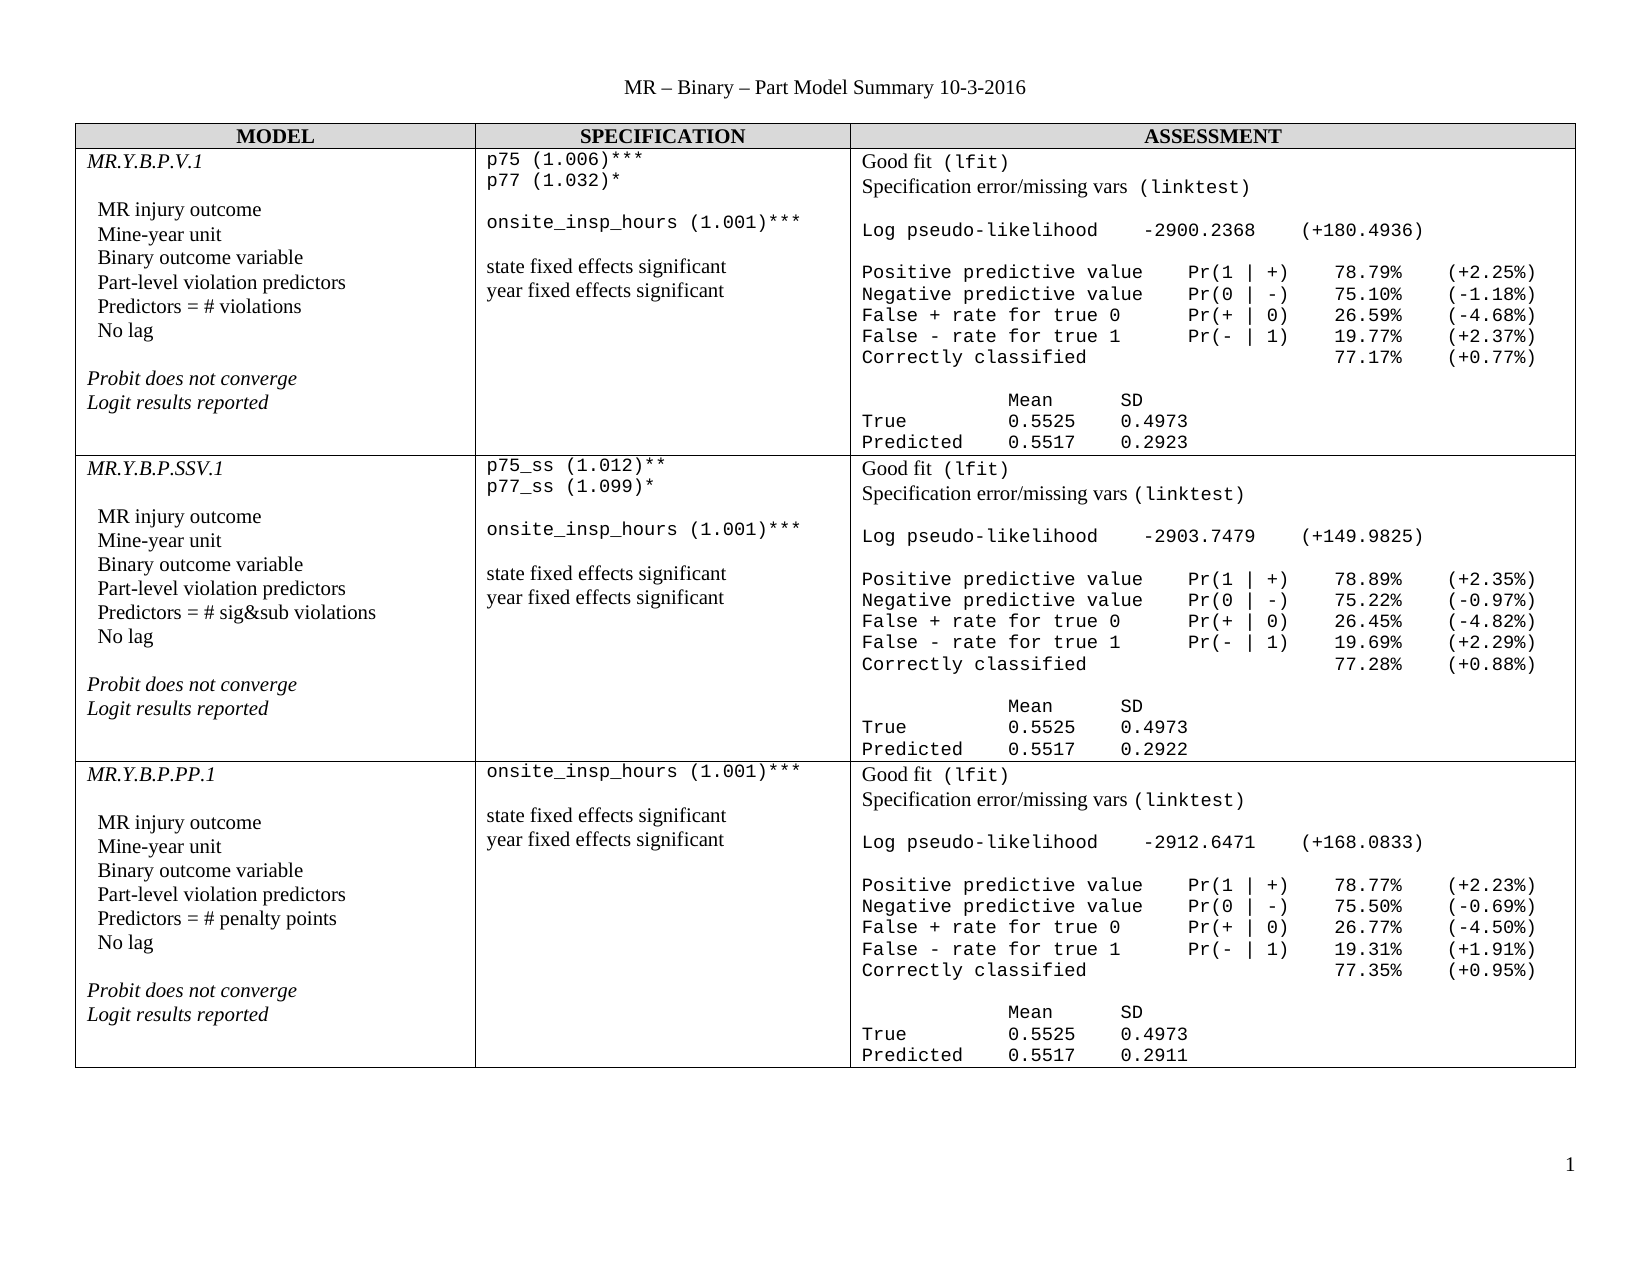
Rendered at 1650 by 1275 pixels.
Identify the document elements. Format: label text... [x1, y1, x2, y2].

table_cell p75_ss (1.012)** p77_ss (1.099)* onsite_insp_hours (1.001)*** state fixed effects significant year fixed effects significant [476, 456, 850, 761]
table_cell p75 (1.006)*** p77 (1.032)* onsite_insp_hours (1.001)*** state fixed effects significant year fixed effects significant [476, 149, 850, 454]
table_header ASSESSMENT [851, 124, 1575, 148]
table_cell Good fit (lfit) Specification error/missing vars (linktest) Log pseudo-likelihood -2903.7479 (+149.9825) Positive predictive value Pr(1 | +) 78.89% (+2.35%) Negative predictive value Pr(0 | -) 75.22% (-0.97%) False + rate for true 0 Pr(+ | 0) 26.45% (-4.82%) False - rate for true 1 Pr(- | 1) 19.69% (+2.29%) Correctly classified 77.28% (+0.88%) Mean SD True 0.5525 0.4973 Predicted 0.5517 0.2922 [851, 456, 1575, 761]
table_header SPECIFICATION [476, 124, 850, 148]
table_header MODEL [76, 124, 475, 148]
table_cell onsite_insp_hours (1.001)*** state fixed effects significant year fixed effects significant [476, 762, 850, 1067]
table_cell MR.Y.B.P.PP.1 MR injury outcome Mine-year unit Binary outcome variable Part-level violation predictors Predictors = # penalty points No lag Probit does not converge Logit results reported [76, 762, 475, 1067]
table_cell MR.Y.B.P.SSV.1 MR injury outcome Mine-year unit Binary outcome variable Part-level violation predictors Predictors = # sig&sub violations No lag Probit does not converge Logit results reported [76, 456, 475, 761]
table_cell Good fit (lfit) Specification error/missing vars (linktest) Log pseudo-likelihood -2900.2368 (+180.4936) Positive predictive value Pr(1 | +) 78.79% (+2.25%) Negative predictive value Pr(0 | -) 75.10% (-1.18%) False + rate for true 0 Pr(+ | 0) 26.59% (-4.68%) False - rate for true 1 Pr(- | 1) 19.77% (+2.37%) Correctly classified 77.17% (+0.77%) Mean SD True 0.5525 0.4973 Predicted 0.5517 0.2923 [851, 149, 1575, 454]
table_cell Good fit (lfit) Specification error/missing vars (linktest) Log pseudo-likelihood -2912.6471 (+168.0833) Positive predictive value Pr(1 | +) 78.77% (+2.23%) Negative predictive value Pr(0 | -) 75.50% (-0.69%) False + rate for true 0 Pr(+ | 0) 26.77% (-4.50%) False - rate for true 1 Pr(- | 1) 19.31% (+1.91%) Correctly classified 77.35% (+0.95%) Mean SD True 0.5525 0.4973 Predicted 0.5517 0.2911 [851, 762, 1575, 1067]
table_cell MR.Y.B.P.V.1 MR injury outcome Mine-year unit Binary outcome variable Part-level violation predictors Predictors = # violations No lag Probit does not converge Logit results reported [76, 149, 475, 454]
